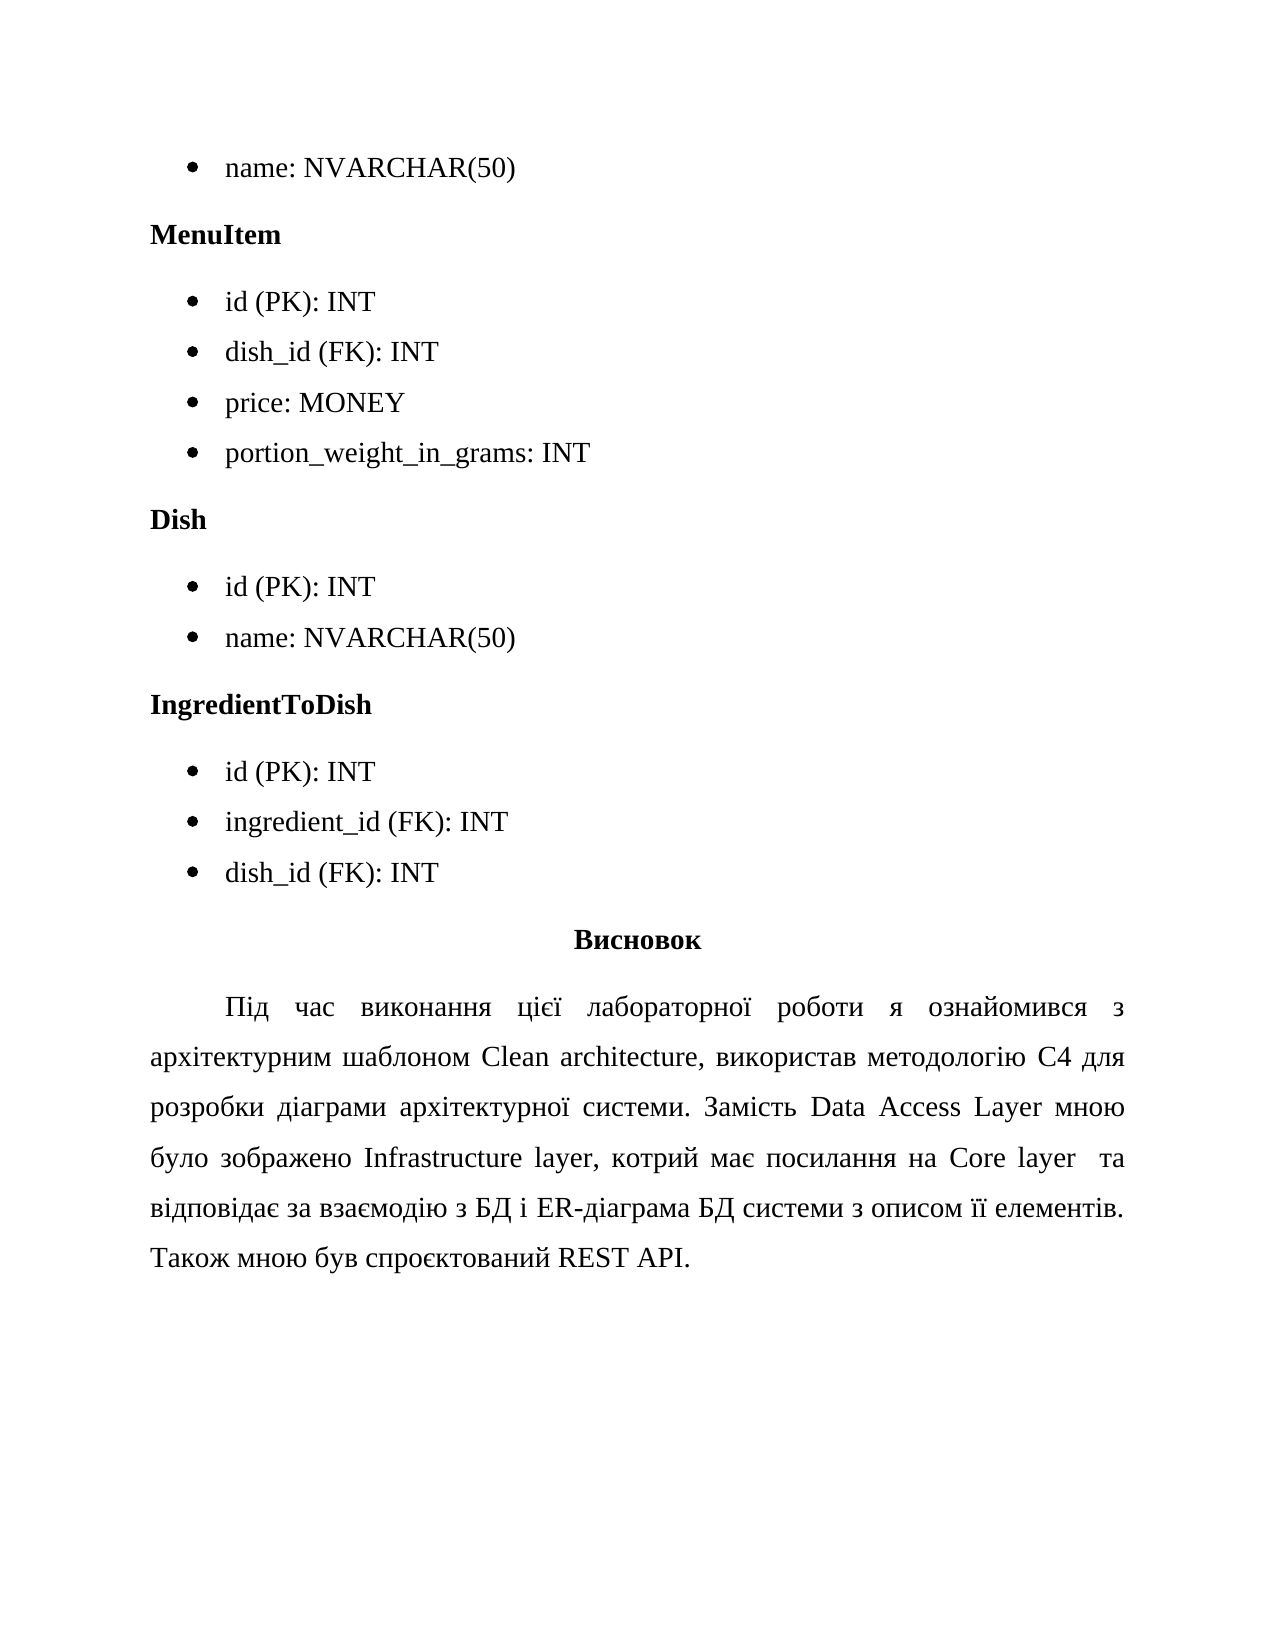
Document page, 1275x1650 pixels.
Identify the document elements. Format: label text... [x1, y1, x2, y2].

list dish_id (FK): INT [187, 334, 1125, 368]
text MenuItem [150, 217, 1125, 251]
text IngredientToDish [150, 687, 1125, 720]
list name: NVARCHAR(50) [187, 150, 1125, 184]
list id (PK): INT [187, 569, 1125, 603]
list id (PK): INT [187, 284, 1125, 318]
list id (PK): INT [187, 754, 1125, 787]
list portion_weight_in_grams: INT [187, 435, 1125, 469]
text Під час виконання цієї лабораторної роботи я ознайомився з архітектурним шаблоном Clean architecture, використав методологію C4 для розробки діаграми архітектурної системи. Замість Data Access Layer мною було зображено Infrastructure layer, котрий має посилання на Core layer та відповідає за взаємодію з БД і ER-діаграма БД системи з описом її елементів. Також мною був спроєктований REST API. [150, 989, 1125, 1274]
list ingredient_id (FK): INT [187, 804, 1125, 838]
list dish_id (FK): INT [187, 855, 1125, 888]
list name: NVARCHAR(50) [187, 620, 1125, 653]
text Dish [150, 502, 1125, 536]
text Висновок [150, 922, 1125, 955]
list price: MONEY [187, 385, 1125, 418]
